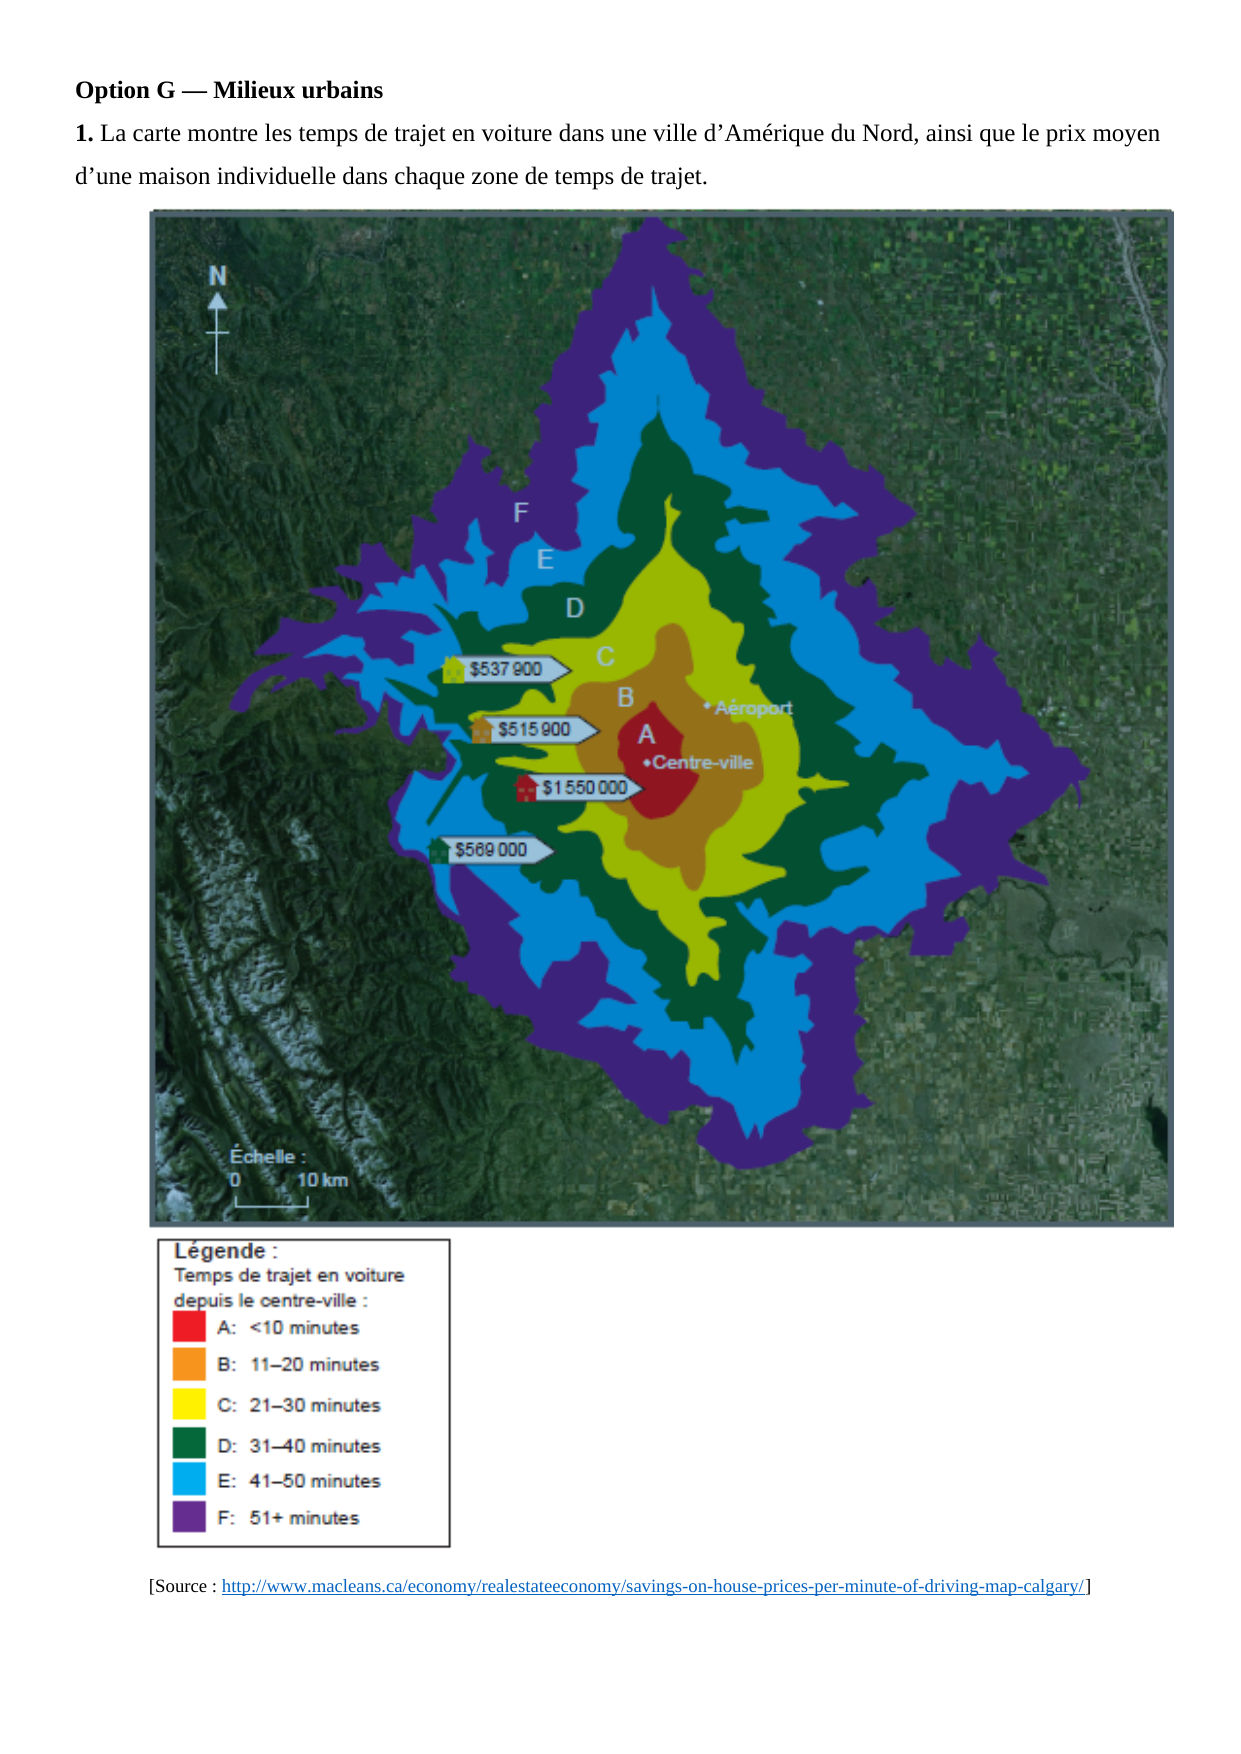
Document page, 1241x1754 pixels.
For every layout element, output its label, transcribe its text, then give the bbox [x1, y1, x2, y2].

text Option G — Milieux urbains [75, 75, 1165, 104]
picture [148, 204, 1174, 1554]
text [Source : http://www.macleans.ca/economy/realestateeconomy/savings-on-house-prices-per-minute-of-driving-map-calgary/] [149, 1554, 1165, 1597]
text 1. La carte montre les temps de trajet en voiture dans une ville d’Amérique du Nord, ainsi que le prix moyen d’une maison individuelle dans chaque zone de temps de trajet. [75, 118, 1165, 190]
